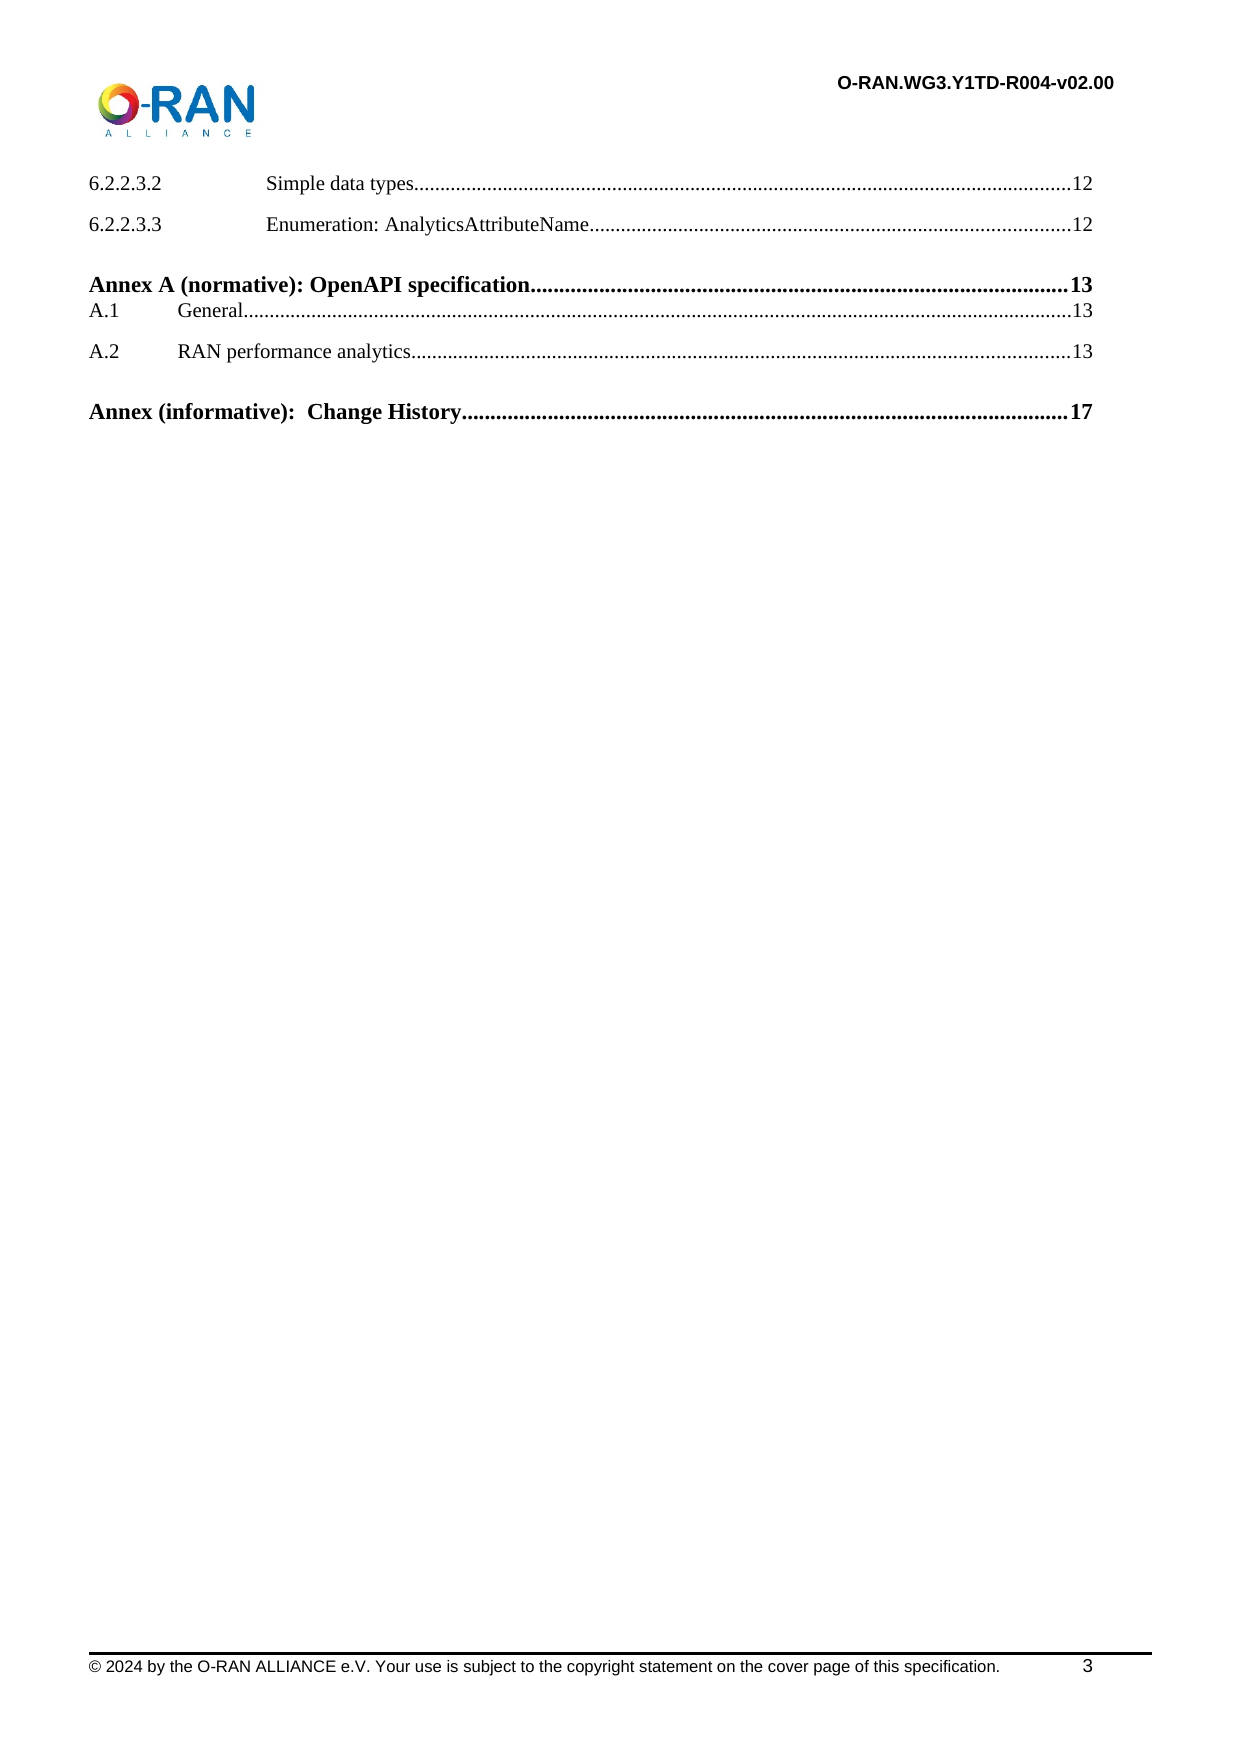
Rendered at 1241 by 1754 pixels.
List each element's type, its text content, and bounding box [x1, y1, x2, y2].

text 6.2.2.3.3 Enumeration: AnalyticsAttributeName 12 [89, 212, 1152, 236]
text Annex A (normative): OpenAPI specification 13 [89, 272, 1107, 298]
text Annex (informative): Change History 17 [89, 398, 1107, 424]
text 6.2.2.3.2 Simple data types 12 [89, 171, 1152, 195]
picture [88, 70, 268, 148]
text A.2 RAN performance analytics 13 [89, 339, 1152, 363]
text A.1 General 13 [89, 298, 1152, 322]
